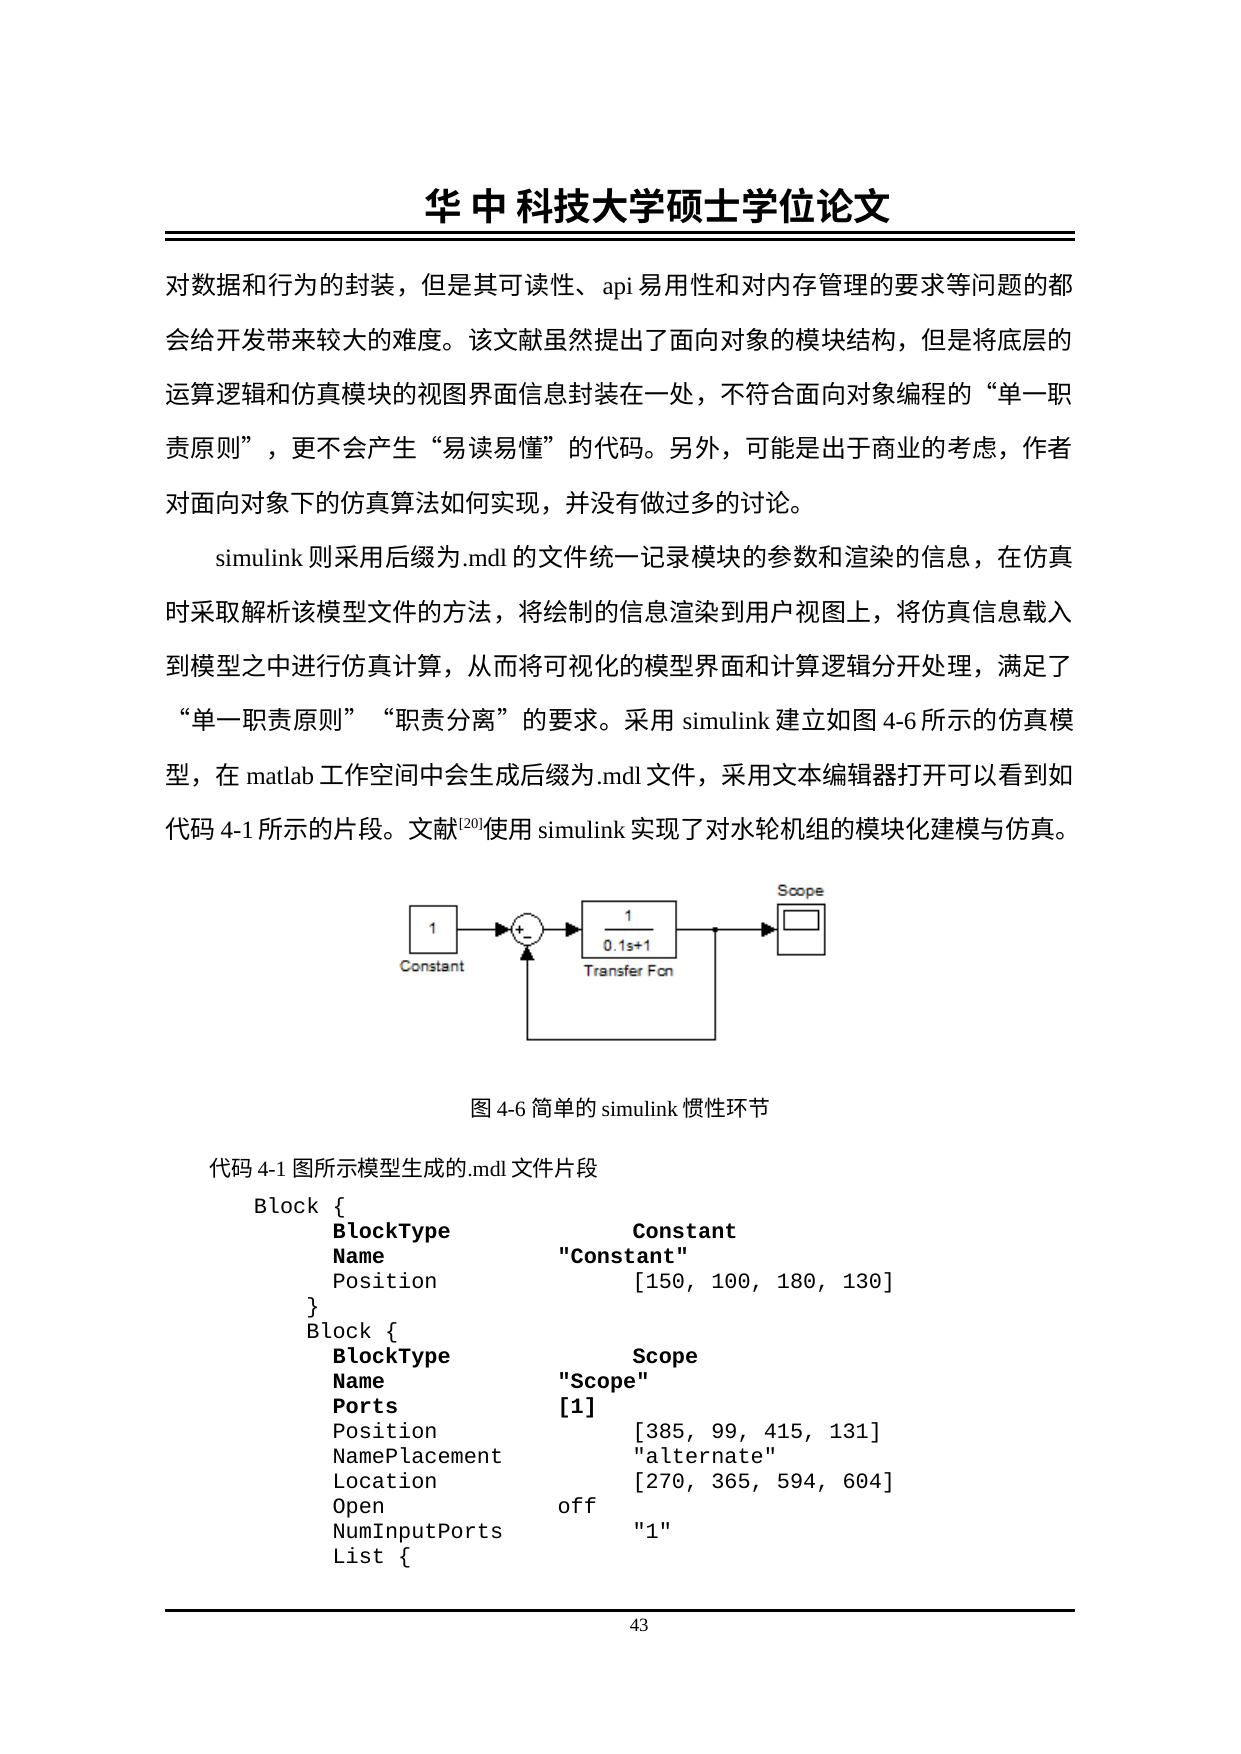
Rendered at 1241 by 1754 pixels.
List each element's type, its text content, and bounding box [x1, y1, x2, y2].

text 代码4-1 图所示模型生成的.mdl文件片段 [165, 1151, 1075, 1182]
picture [375, 863, 865, 1077]
text simulink则采用后缀为.mdl的文件统一记录模块的参数和渲染的信息，在仿真时采取解析该模型文件的方法，将绘制的信息渲染到用户视图上，将仿真信息载入到模型之中进行仿真计算，从而将可视化的模型界面和计算逻辑分开处理，满足了“单一职责原则”“职责分离”的要求。采用simulink建立如图4-6所示的仿真模型，在matlab工作空间中会生成后缀为.mdl文件，采用文本编辑器打开可以看到如代码4-1所示的片段。文献[20]使用simulink实现了对水轮机组的模块化建模与仿真。 [165, 538, 1075, 846]
text 图4-6 简单的simulink惯性环节 [165, 1091, 1075, 1122]
